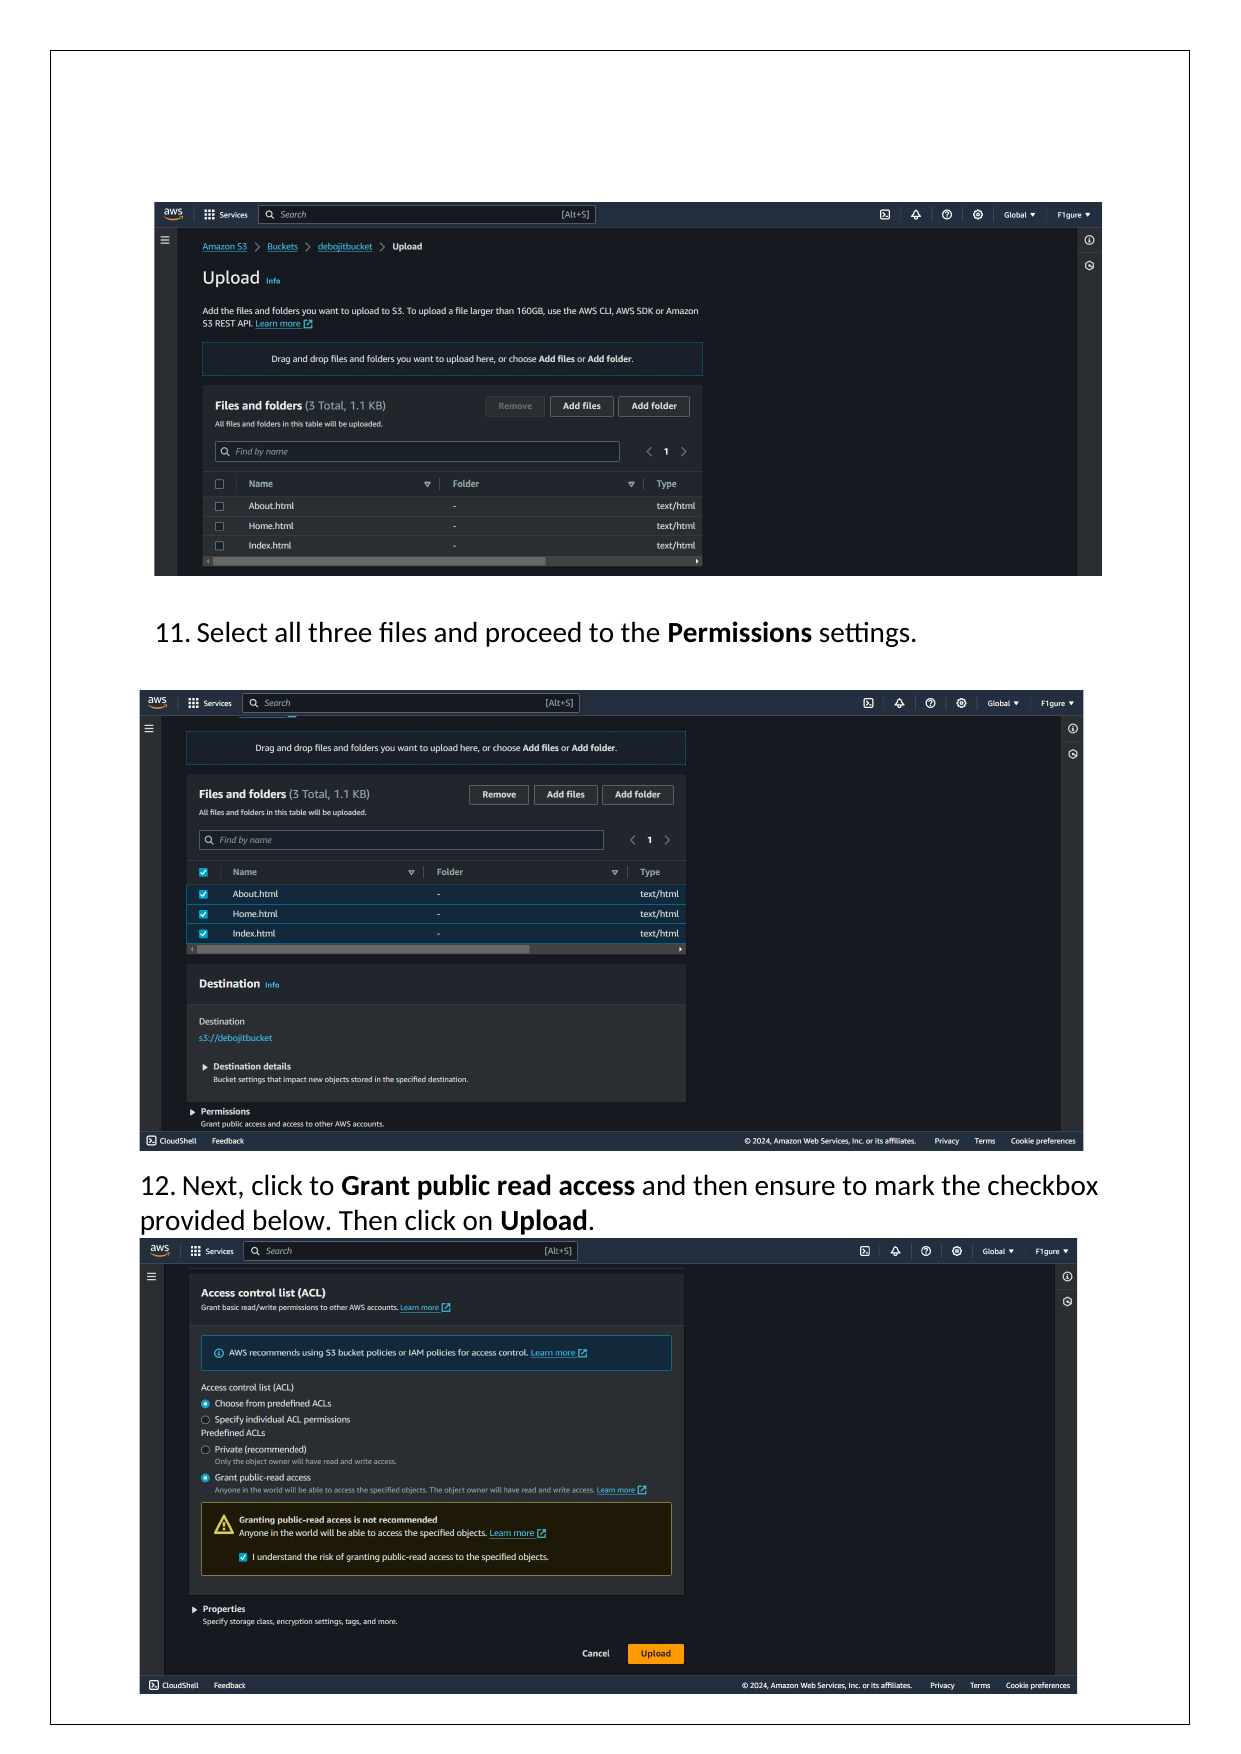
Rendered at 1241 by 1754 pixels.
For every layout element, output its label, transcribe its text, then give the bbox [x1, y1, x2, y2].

picture [154, 202, 1102, 576]
text 12. Next, click to Grant public read access and then ensure to mark the checkbox provided below. Then click on Upload. [139, 1167, 1171, 1238]
picture [139, 690, 1084, 1151]
text 11. Select all three files and proceed to the Permissions settings. [154, 614, 1050, 650]
picture [139, 1238, 1078, 1694]
